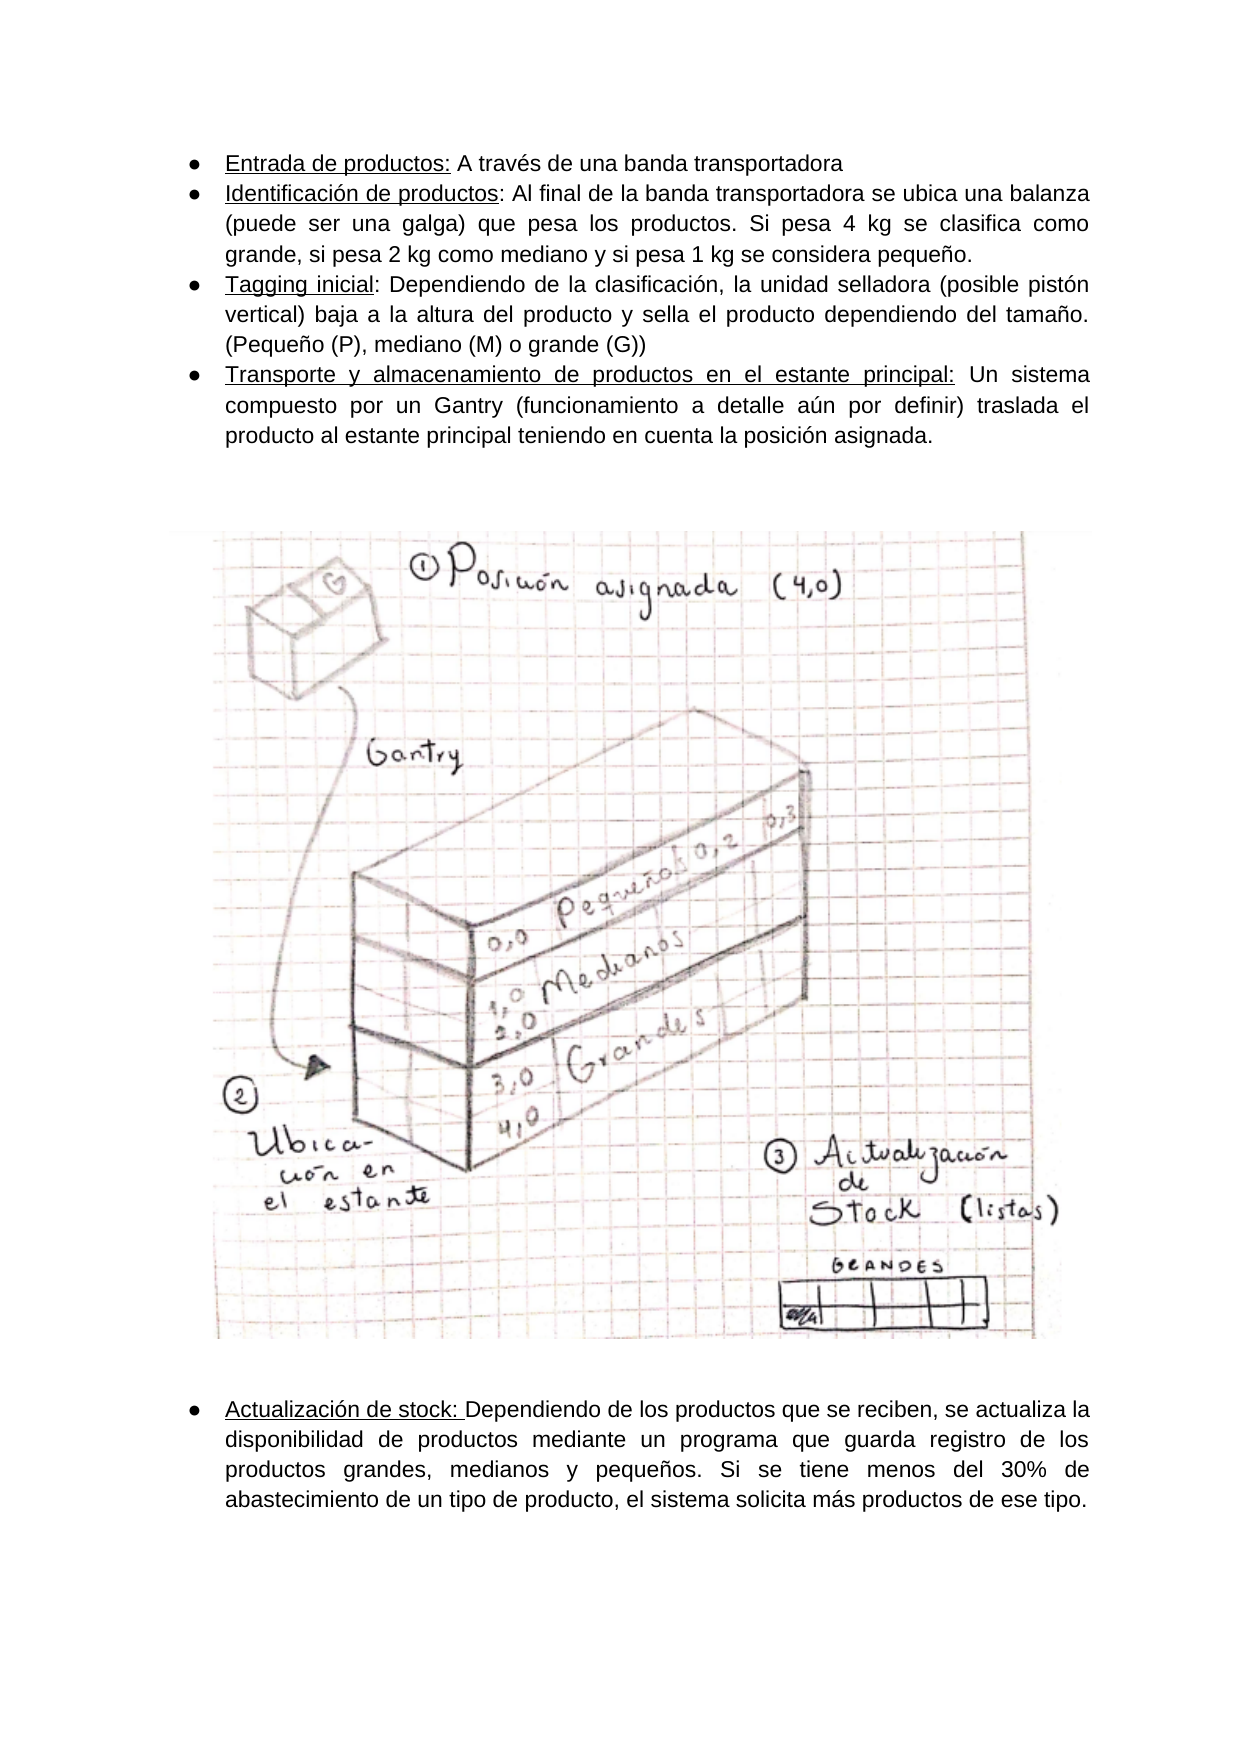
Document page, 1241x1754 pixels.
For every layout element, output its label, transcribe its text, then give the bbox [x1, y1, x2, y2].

list Tagging inicial: Dependiendo de la clasificación, la unidad selladora (posible pistón vertical) baja a la altura del producto y sella el producto dependiendo del tamaño. (Pequeño (P), mediano (M) o grande (G)) [187, 271, 1090, 358]
list Identificación de productos: Al final de la banda transportadora se ubica una balanza (puede ser una galga) que pesa los productos. Si pesa 4 kg se clasifica como grande, si pesa 2 kg como mediano y si pesa 1 kg se considera pequeño. [187, 180, 1090, 267]
list Transporte y almacenamiento de productos en el estante principal: Un sistema compuesto por un Gantry (funcionamiento a detalle aún por definir) traslada el producto al estante principal teniendo en cuenta la posición asignada. [187, 361, 1090, 448]
picture [168, 531, 1093, 1339]
list Actualización de stock: Dependiendo de los productos que se reciben, se actualiza la disponibilidad de productos mediante un programa que guarda registro de los productos grandes, medianos y pequeños. Si se tiene menos del 30% de abastecimiento de un tipo de producto, el sistema solicita más productos de ese tipo. [187, 1396, 1090, 1513]
list Entrada de productos: A través de una banda transportadora [187, 150, 1090, 176]
